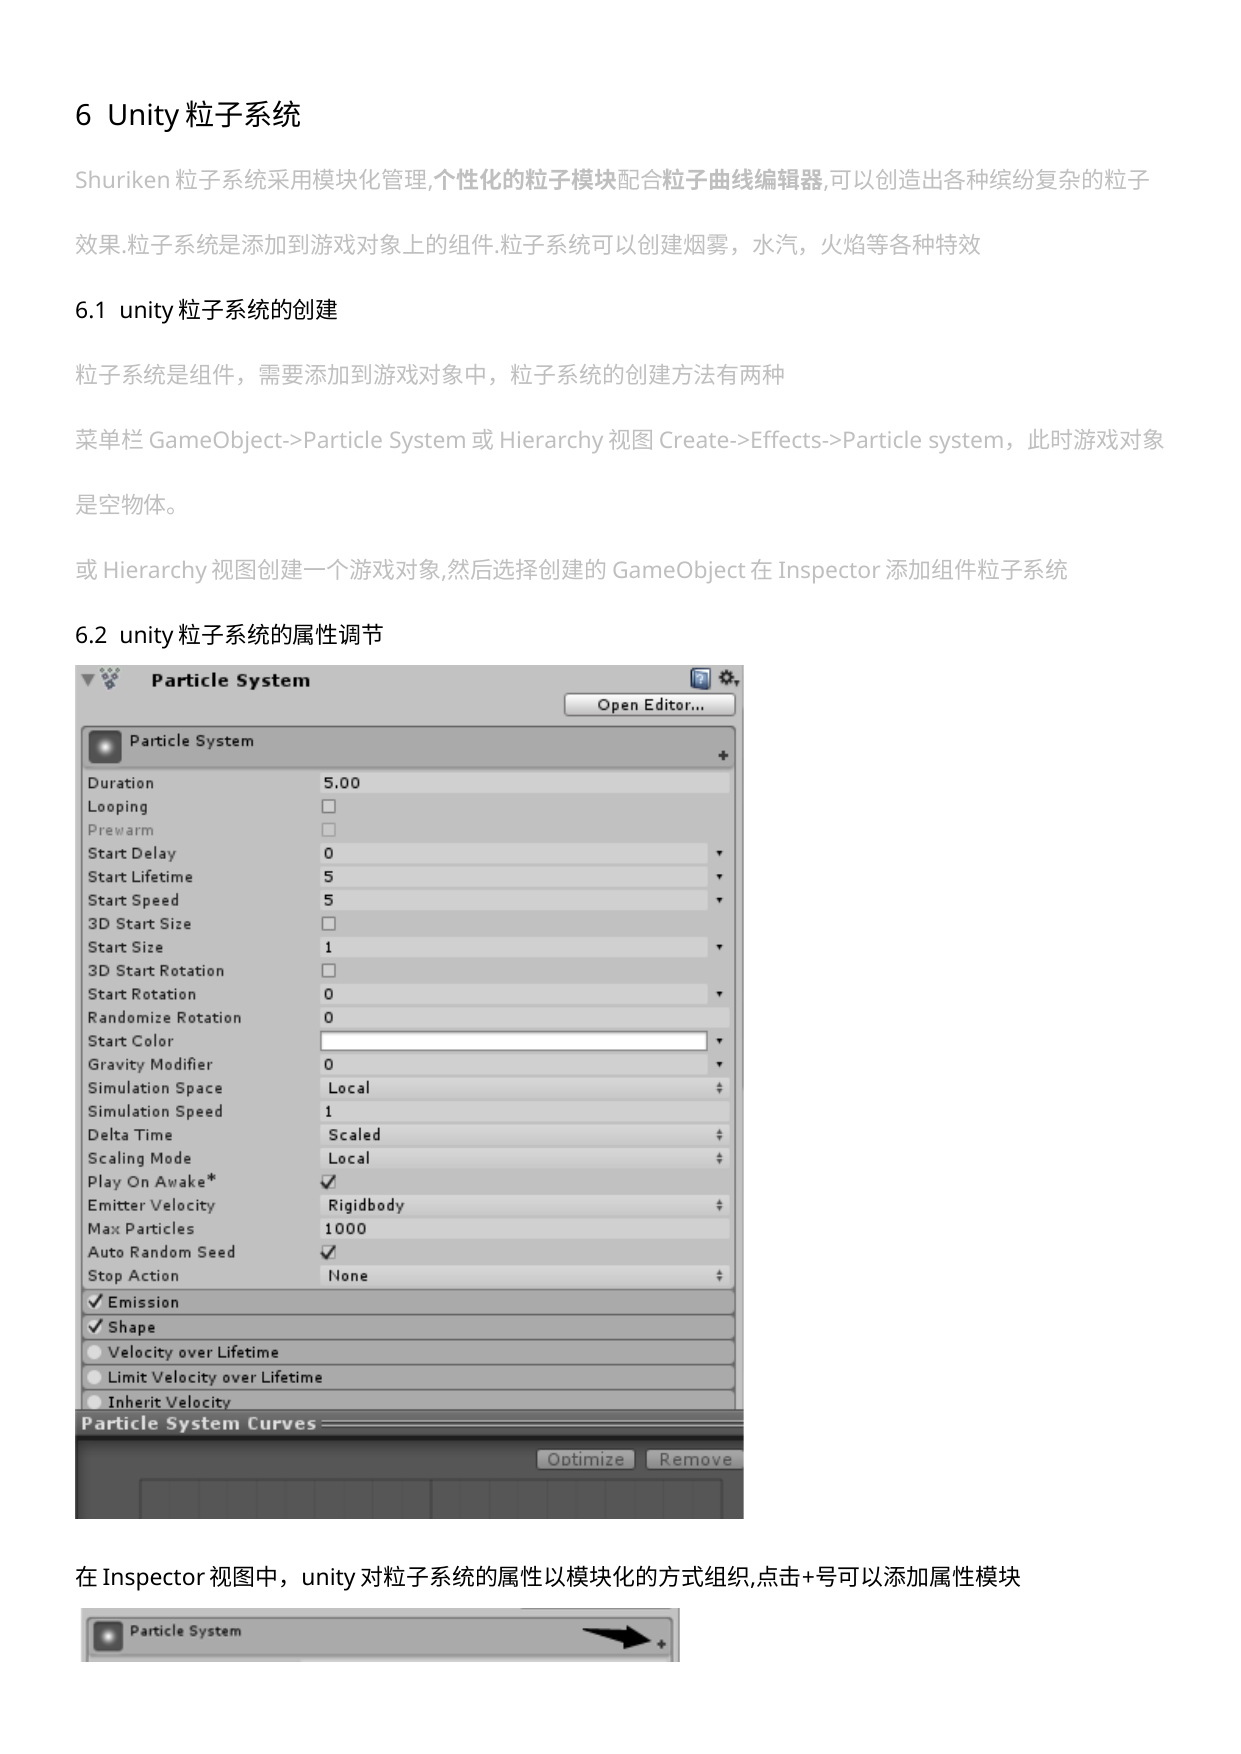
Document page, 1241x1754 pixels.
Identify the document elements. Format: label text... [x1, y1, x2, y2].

text 菜单栏GameObject->Particle System或Hierarchy视图Create->Effects->Particle system，此时游戏对象是空物体。 [75, 406, 1165, 536]
text 6.1 unity粒子系统的创建 [75, 276, 1165, 341]
text Shuriken粒子系统采用模块化管理,个性化的粒子模块配合粒子曲线编辑器,可以创造出各种缤纷复杂的粒子效果.粒子系统是添加到游戏对象上的组件.粒子系统可以创建烟雾，水汽，火焰等各种特效 [75, 146, 1165, 276]
text 6.2 unity粒子系统的属性调节 [75, 601, 1165, 666]
picture [75, 665, 744, 1519]
text 6 Unity粒子系统 [75, 81, 1165, 146]
picture [75, 1608, 680, 1662]
text 在Inspector视图中，unity对粒子系统的属性以模块化的方式组织,点击+号可以添加属性模块 [75, 1543, 1165, 1608]
text 粒子系统是组件，需要添加到游戏对象中，粒子系统的创建方法有两种 [75, 341, 1165, 406]
text 或Hierarchy视图创建一个游戏对象,然后选择创建的GameObject在Inspector添加组件粒子系统 [75, 536, 1165, 601]
